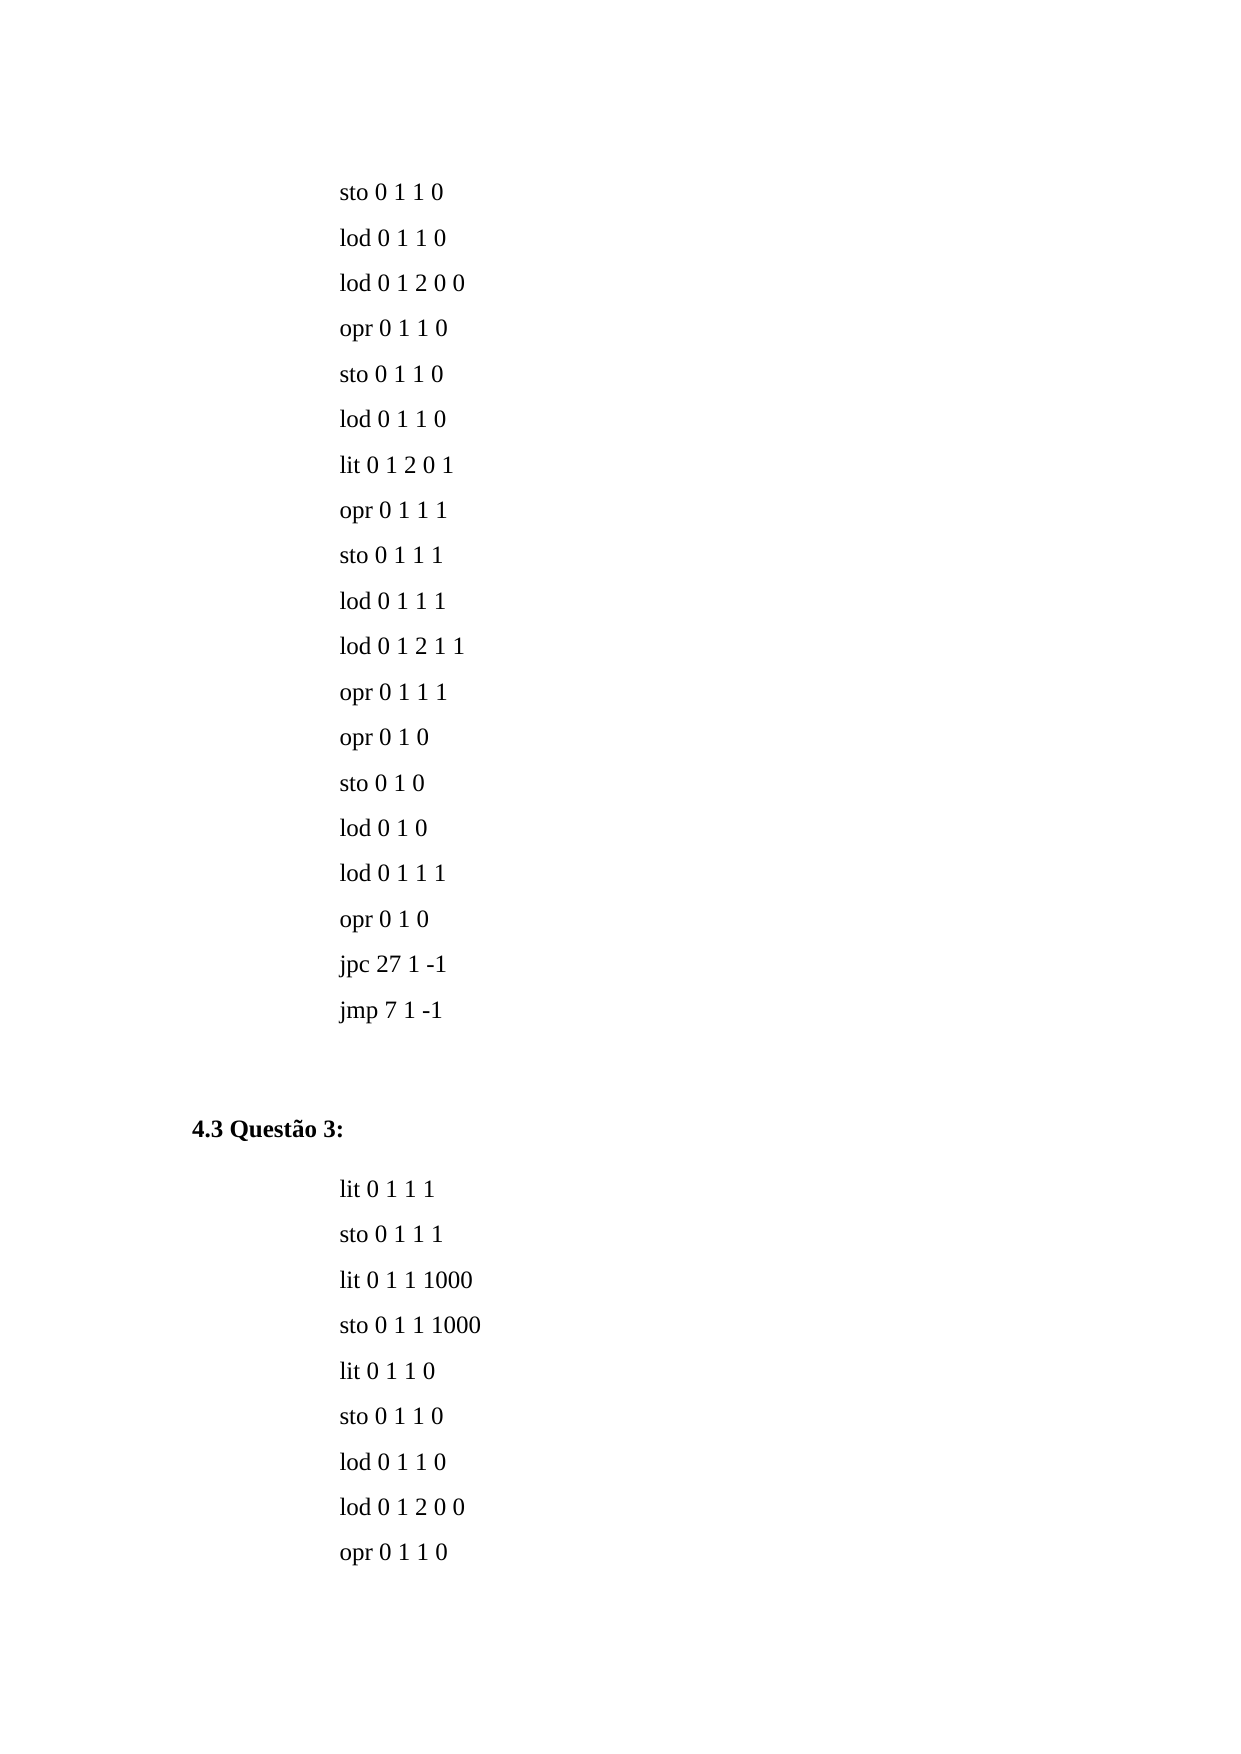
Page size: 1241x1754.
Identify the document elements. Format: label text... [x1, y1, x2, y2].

text opr 0 1 1 0 [266, 1537, 1122, 1566]
text lit 0 1 2 0 1 [266, 450, 1122, 478]
text sto 0 1 1 1 [266, 541, 1122, 569]
text lod 0 1 1 0 [266, 404, 1122, 433]
text lod 0 1 2 1 1 [266, 631, 1122, 660]
text 4.3 Questão 3: [118, 1114, 1122, 1143]
text opr 0 1 1 1 [266, 495, 1122, 524]
text opr 0 1 1 1 [266, 677, 1122, 706]
text lod 0 1 1 1 [266, 586, 1122, 615]
text sto 0 1 1 1000 [266, 1310, 1122, 1339]
text lod 0 1 1 0 [266, 223, 1122, 251]
text opr 0 1 0 [266, 722, 1122, 751]
text lod 0 1 1 1 [266, 858, 1122, 887]
text lod 0 1 0 [266, 813, 1122, 842]
text lod 0 1 2 0 0 [266, 268, 1122, 297]
text sto 0 1 1 0 [266, 177, 1122, 206]
text jmp 7 1 -1 [266, 995, 1122, 1023]
text sto 0 1 0 [266, 768, 1122, 796]
text sto 0 1 1 0 [266, 359, 1122, 388]
text sto 0 1 1 1 [266, 1219, 1122, 1248]
text lit 0 1 1 0 [266, 1356, 1122, 1384]
text lit 0 1 1 1000 [266, 1265, 1122, 1294]
text jpc 27 1 -1 [266, 949, 1122, 978]
text sto 0 1 1 0 [266, 1401, 1122, 1430]
text lod 0 1 2 0 0 [266, 1492, 1122, 1521]
text opr 0 1 0 [266, 904, 1122, 933]
text lit 0 1 1 1 [266, 1174, 1122, 1203]
text lod 0 1 1 0 [266, 1447, 1122, 1475]
text opr 0 1 1 0 [266, 313, 1122, 342]
